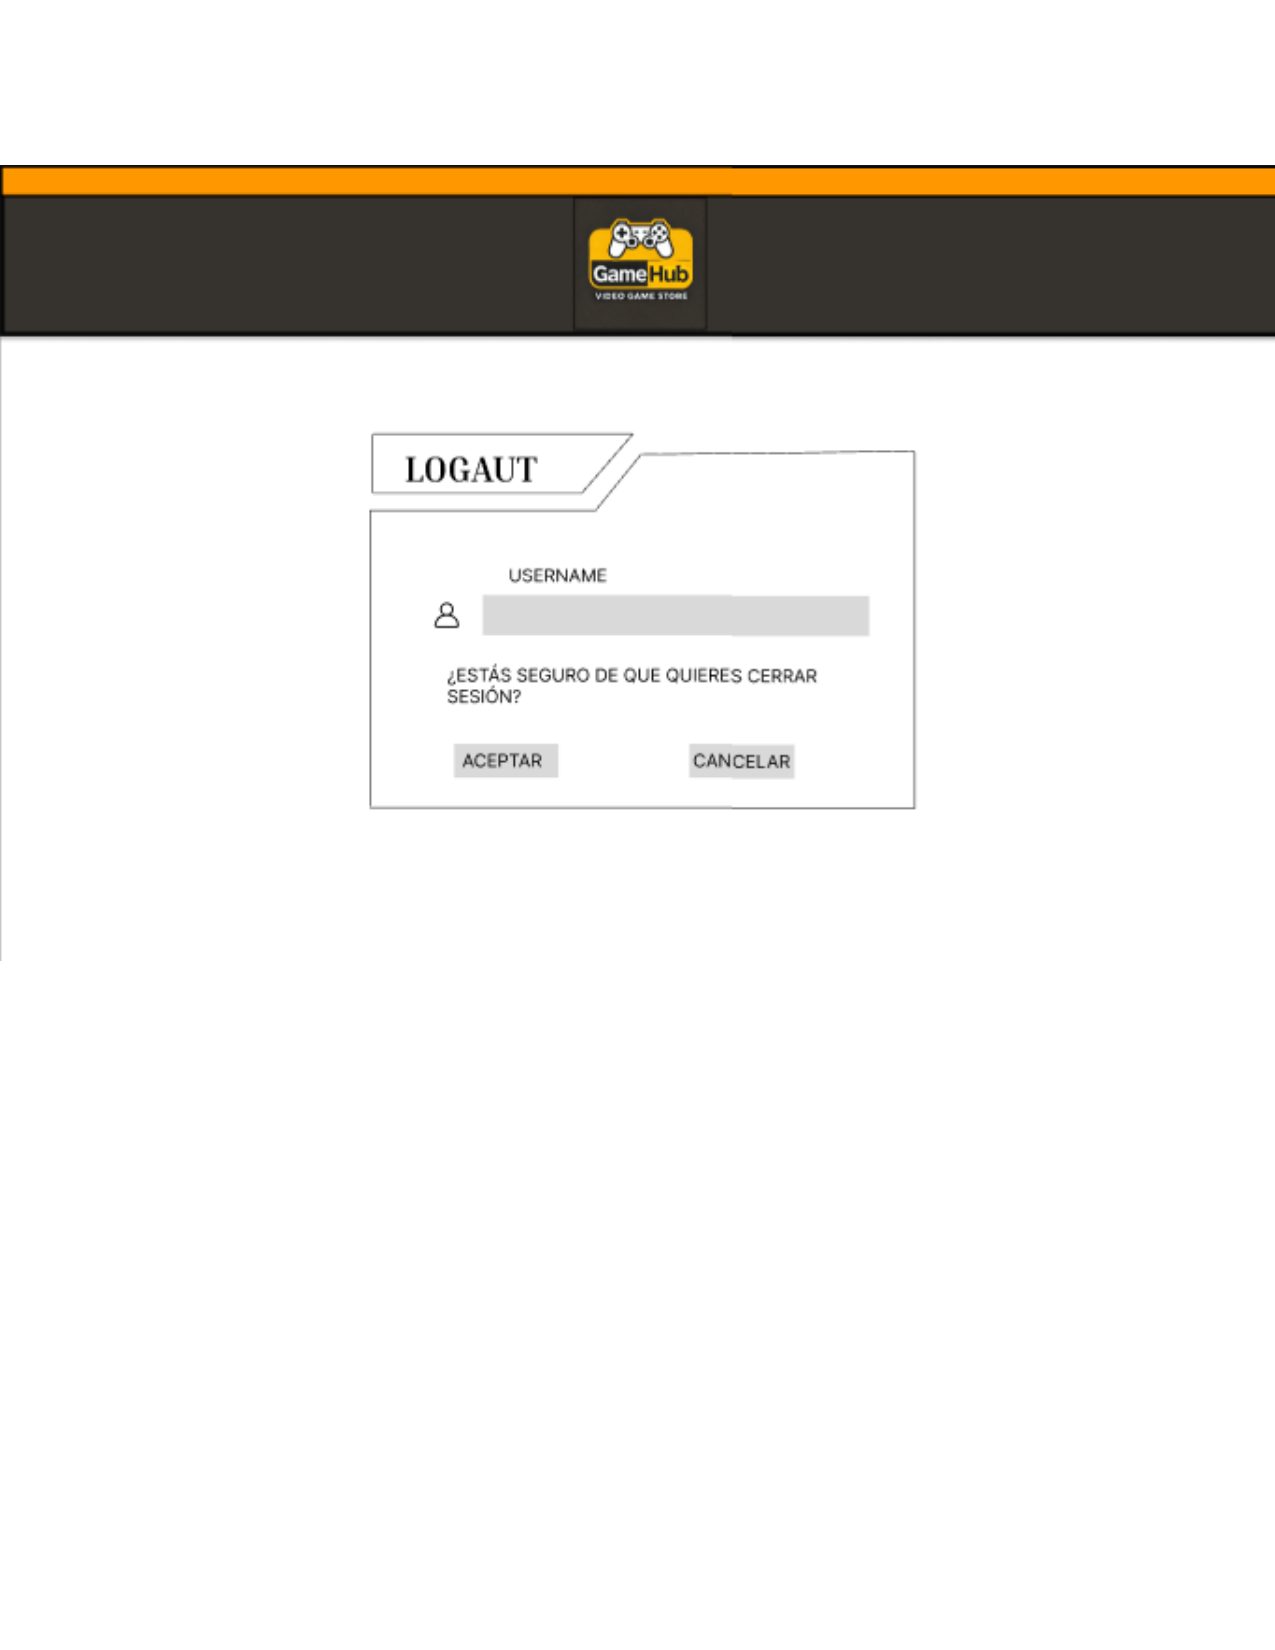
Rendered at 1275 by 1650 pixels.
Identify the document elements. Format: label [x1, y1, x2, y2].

picture [0, 165, 1275, 961]
